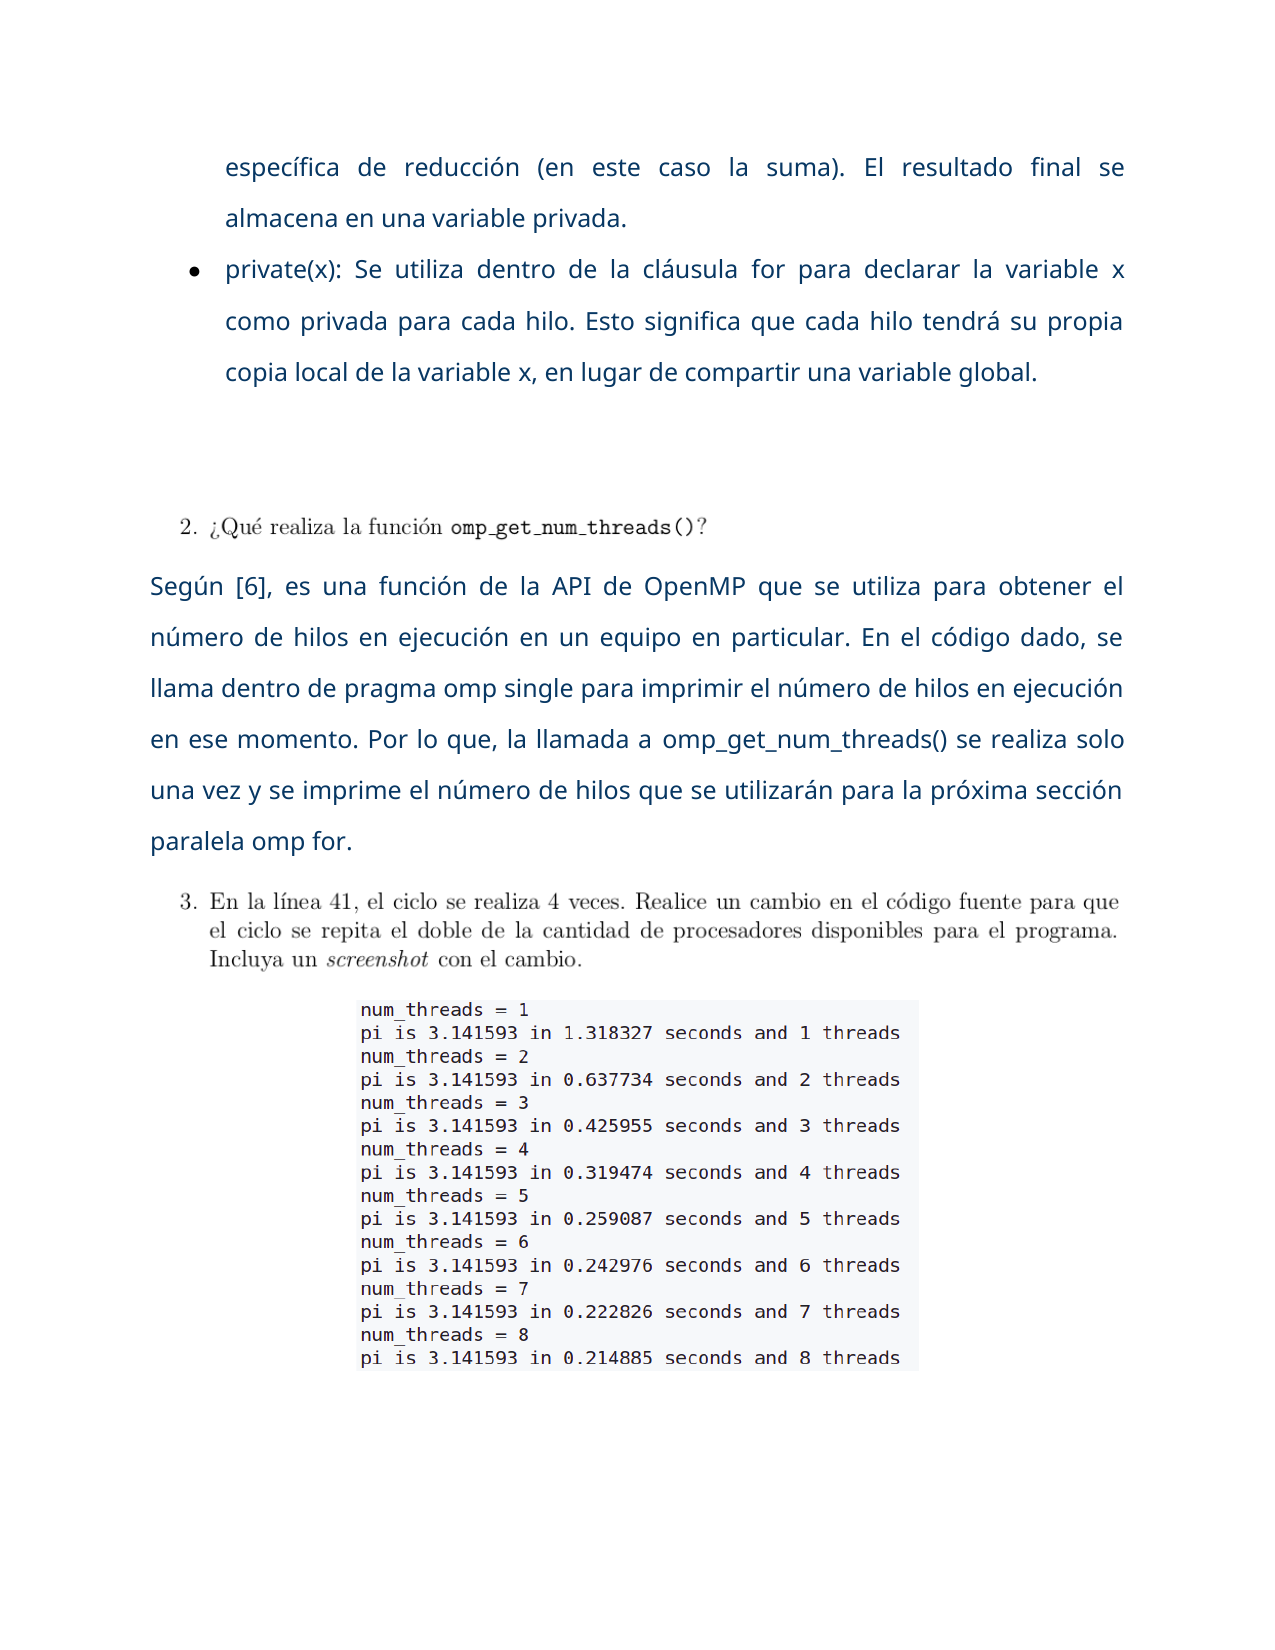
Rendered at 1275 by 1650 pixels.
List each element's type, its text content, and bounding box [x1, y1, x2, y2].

text Según [6], es una función de la API de OpenMP que se utiliza para obtener el número de hilos en ejecución en un equipo en particular. En el código dado, se llama dentro de pragma omp single para imprimir el número de hilos en ejecución en ese momento. Por lo que, la llamada a omp_get_num_threads() se realiza solo una vez y se imprime el número de hilos que se utilizarán para la próxima sección paralela omp for. [150, 569, 1125, 858]
picture [150, 875, 1125, 983]
list private(x): Se utiliza dentro de la cláusula for para declarar la variable x como privada para cada hilo. Esto significa que cada hilo tendrá su propia copia local de la variable x, en lugar de compartir una variable global. [187, 252, 1125, 388]
picture [150, 506, 1125, 552]
picture [356, 1000, 919, 1371]
